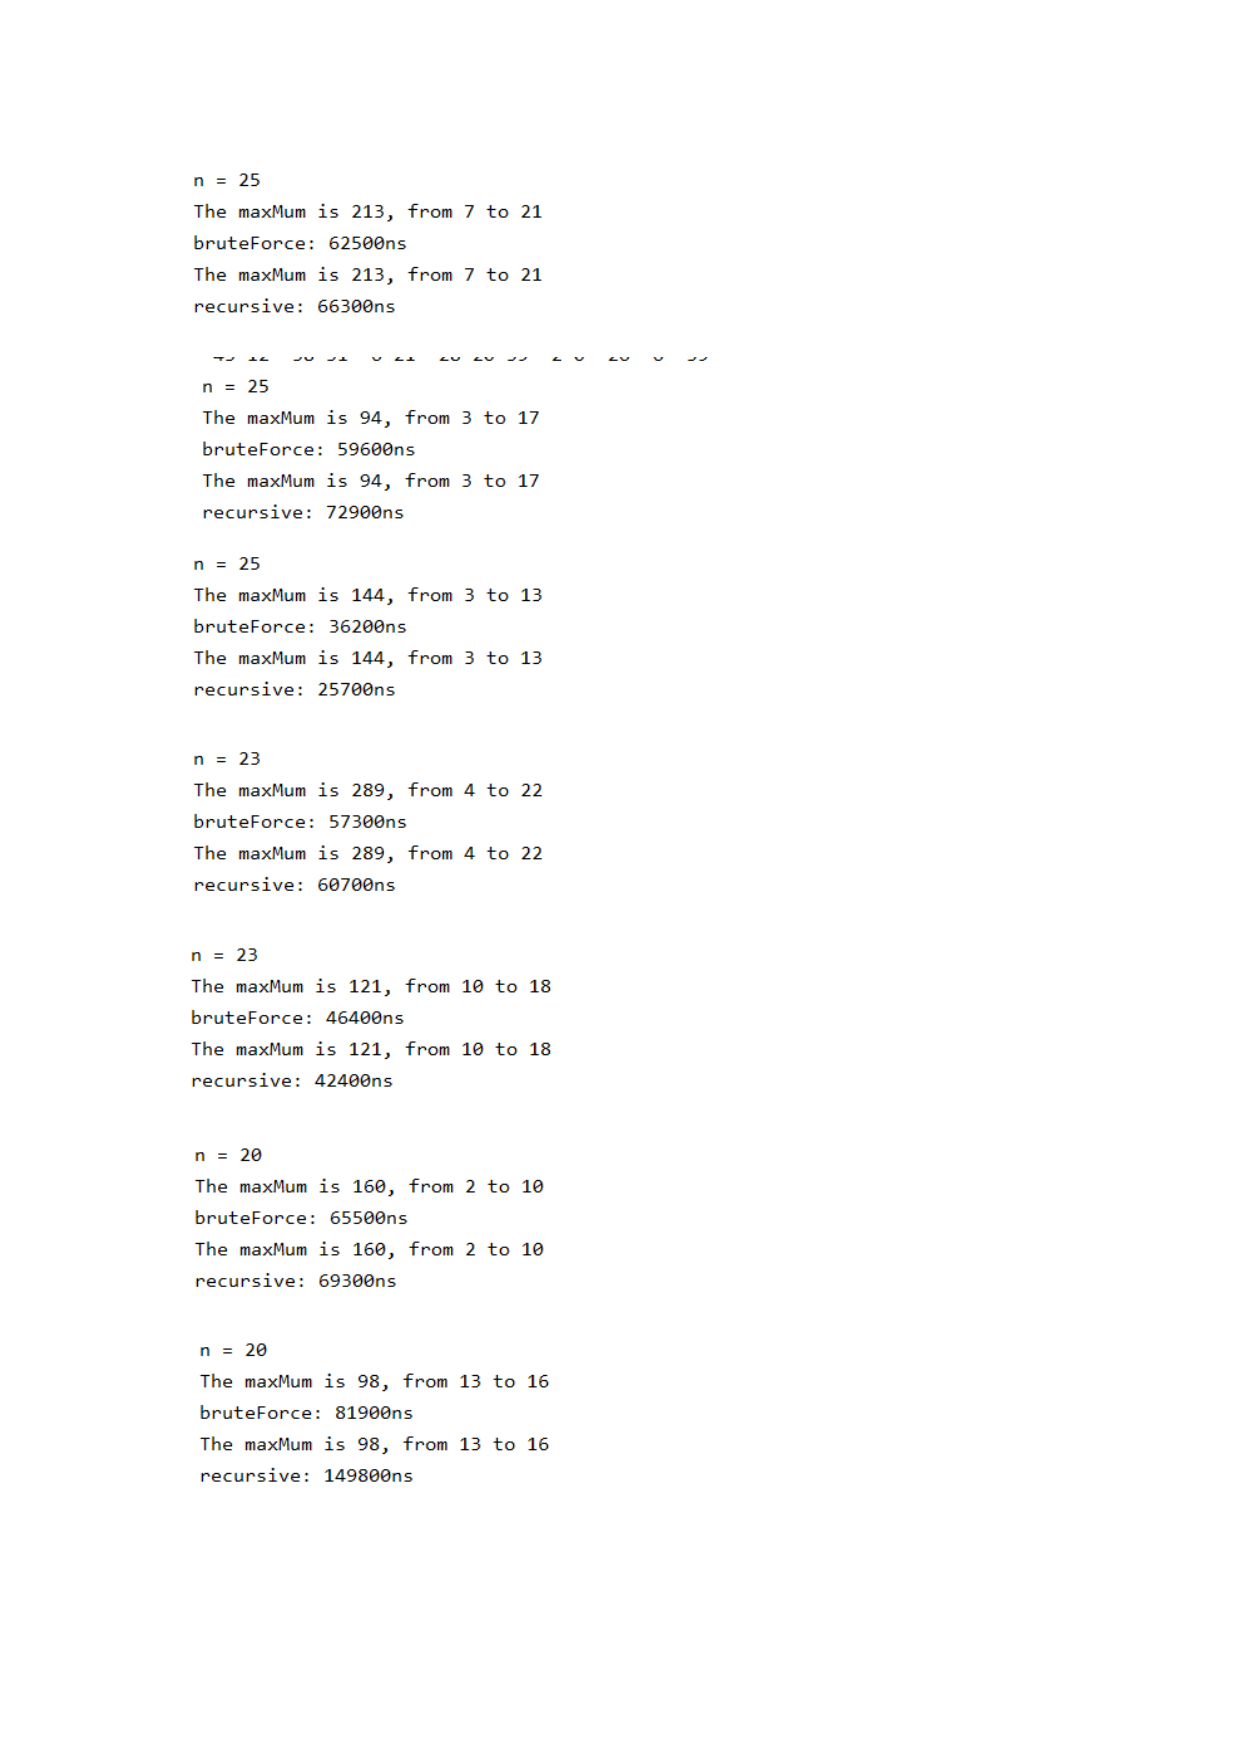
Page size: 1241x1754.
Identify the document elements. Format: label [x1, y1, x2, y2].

picture [187, 747, 665, 920]
picture [187, 357, 709, 550]
picture [187, 1137, 654, 1321]
picture [187, 942, 673, 1117]
picture [187, 552, 603, 717]
picture [187, 162, 717, 339]
picture [187, 1332, 650, 1512]
